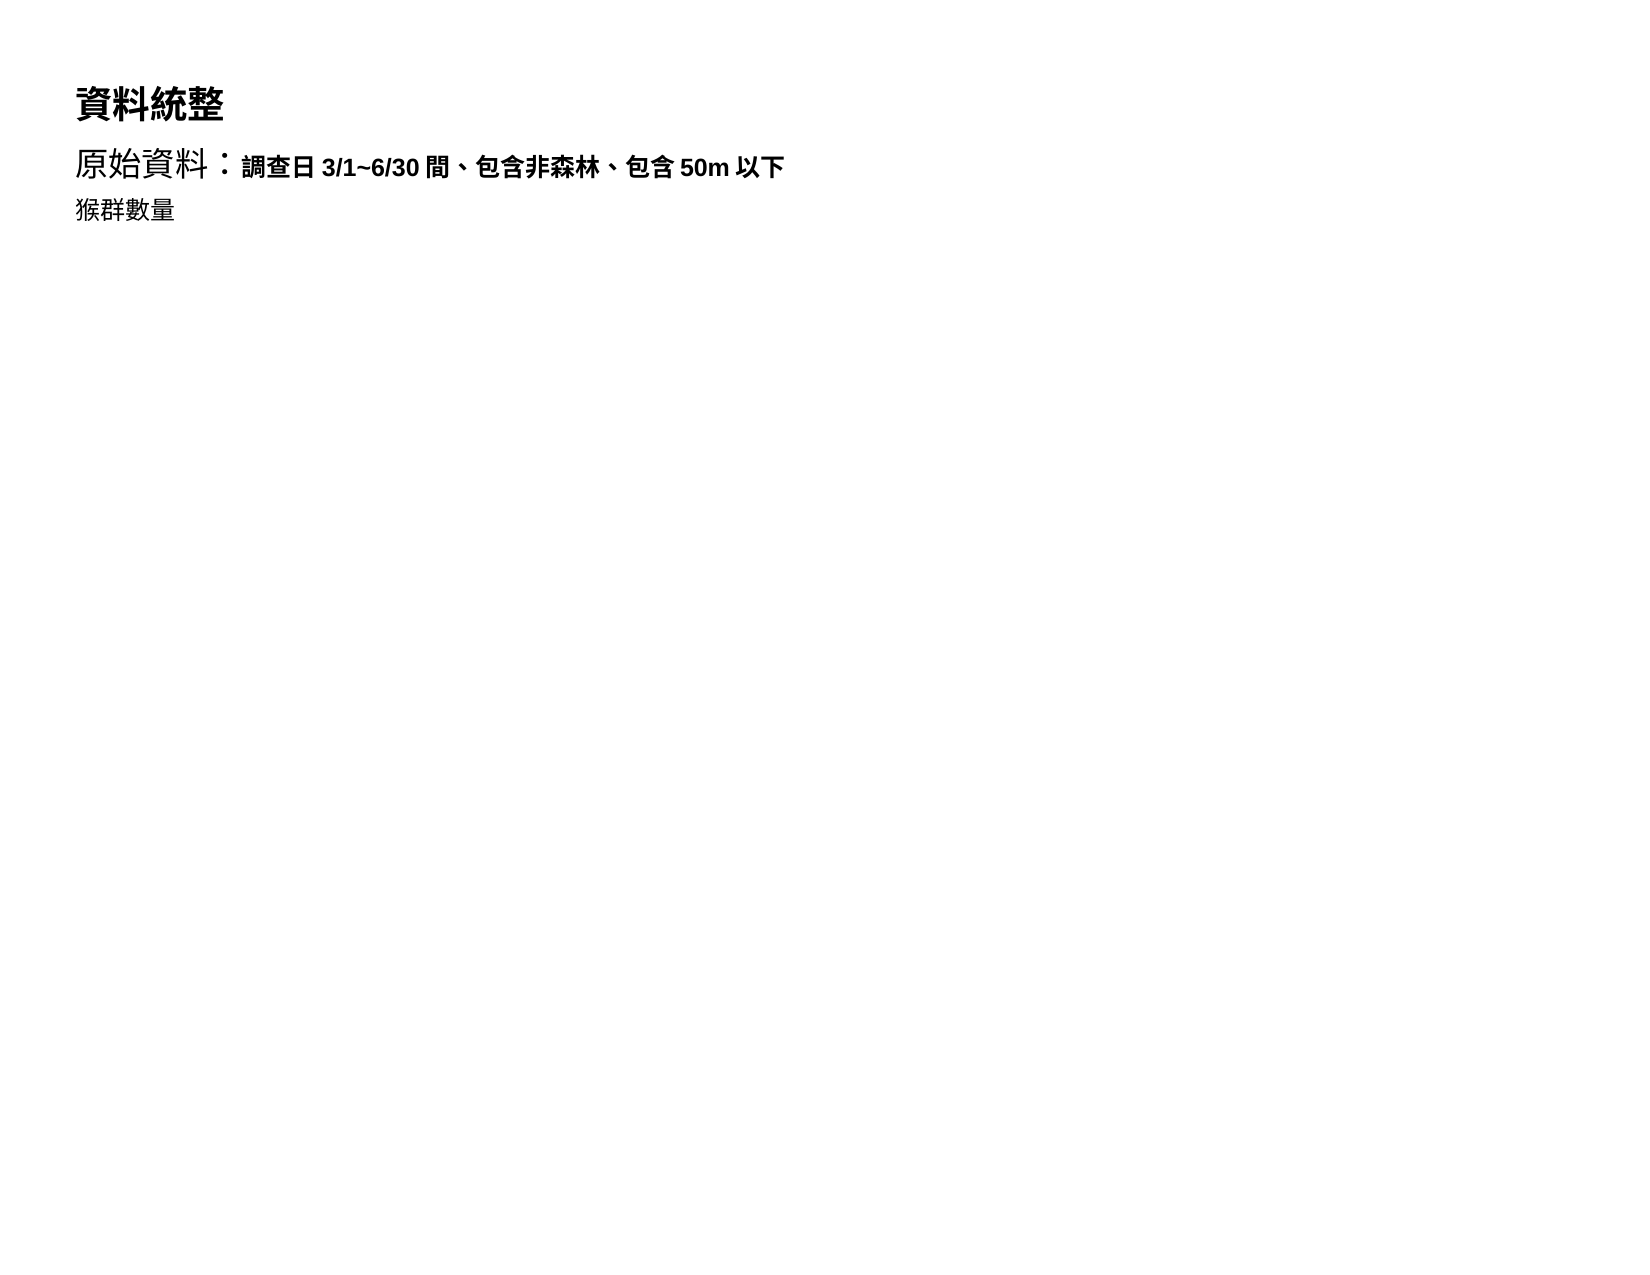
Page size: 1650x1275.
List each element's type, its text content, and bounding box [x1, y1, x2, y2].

text 猴群數量 [75, 193, 1575, 227]
text 原始資料：調查日3/1~6/30間、包含非森林、包含50m以下 [75, 137, 1575, 186]
text 資料統整 [75, 75, 1575, 129]
